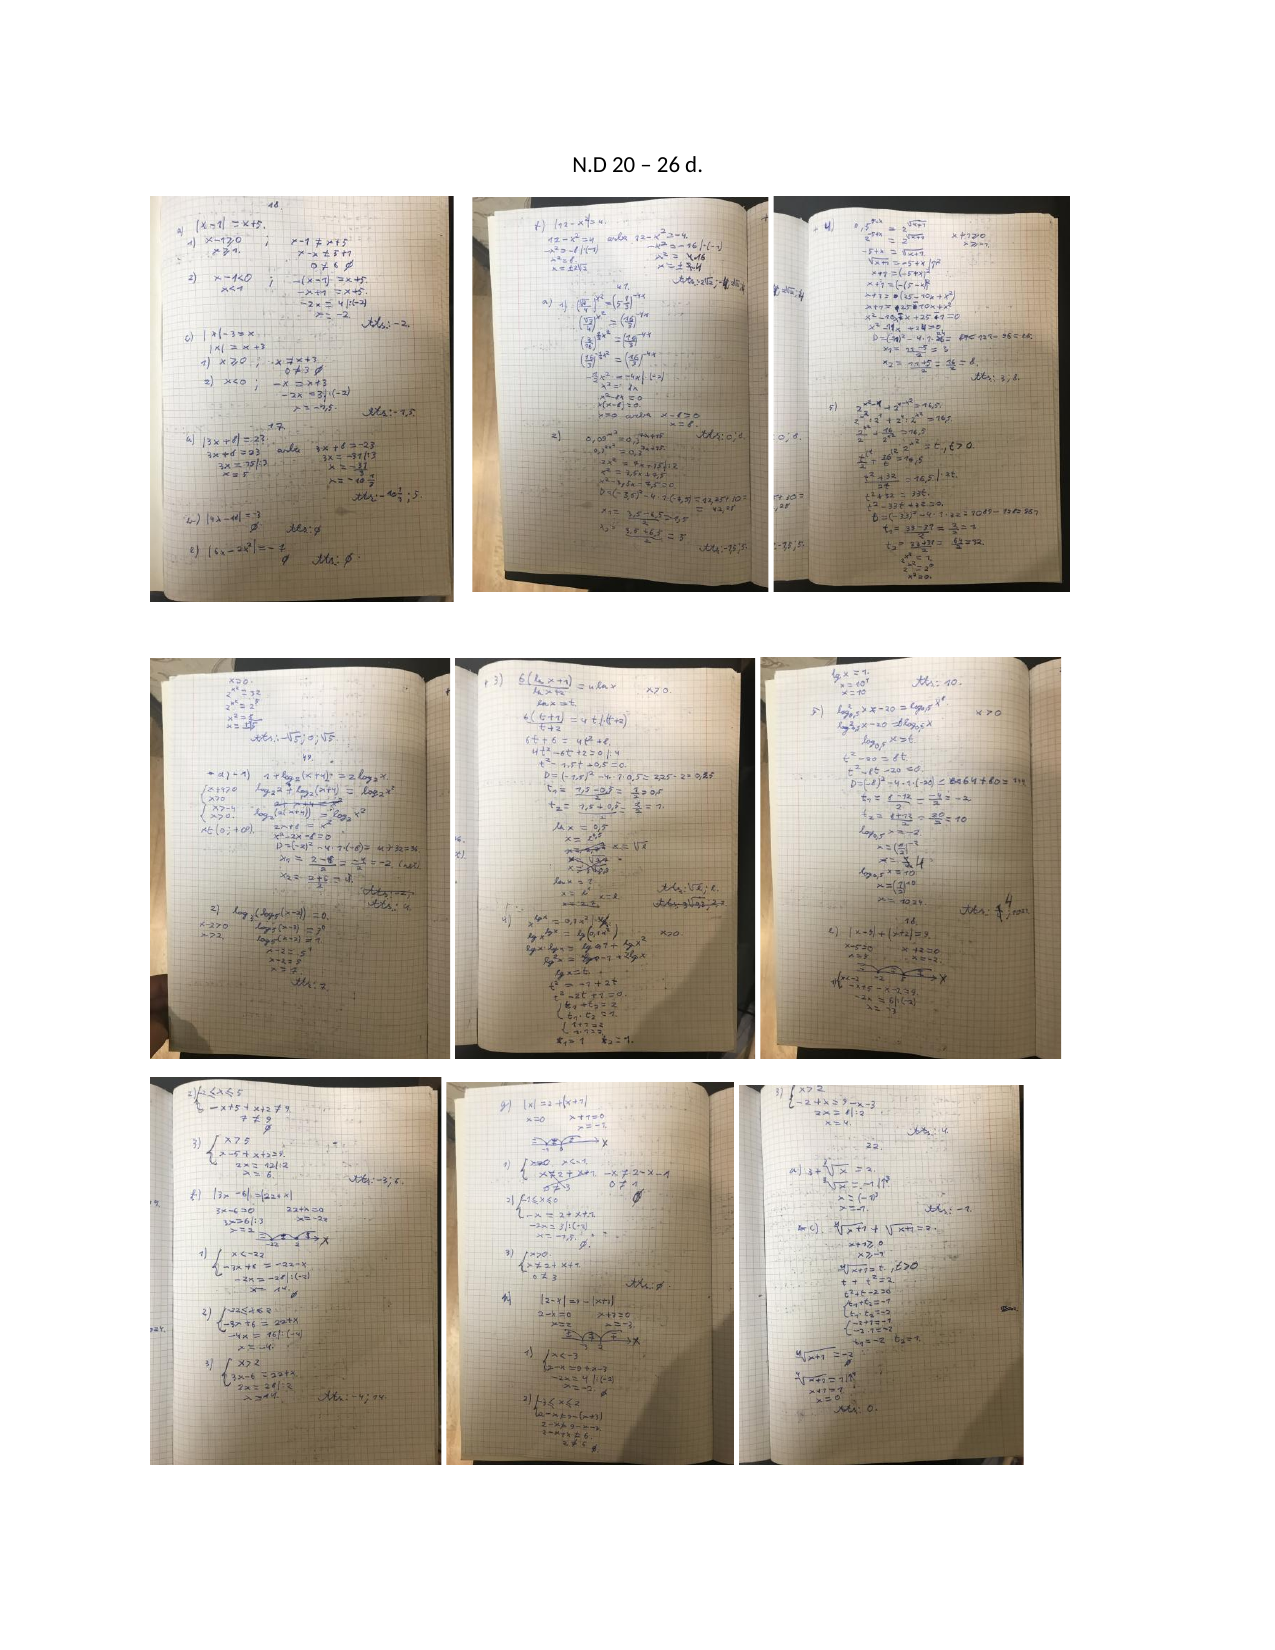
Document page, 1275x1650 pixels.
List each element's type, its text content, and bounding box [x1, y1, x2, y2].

picture [150, 196, 454, 602]
picture [446, 1082, 734, 1465]
picture [760, 657, 1062, 1059]
picture [455, 658, 756, 1059]
picture [150, 1077, 442, 1465]
picture [150, 658, 451, 1059]
picture [472, 197, 769, 592]
text N.D 20 – 26 d. [150, 150, 1125, 178]
picture [739, 1085, 1024, 1465]
picture [773, 196, 1070, 592]
